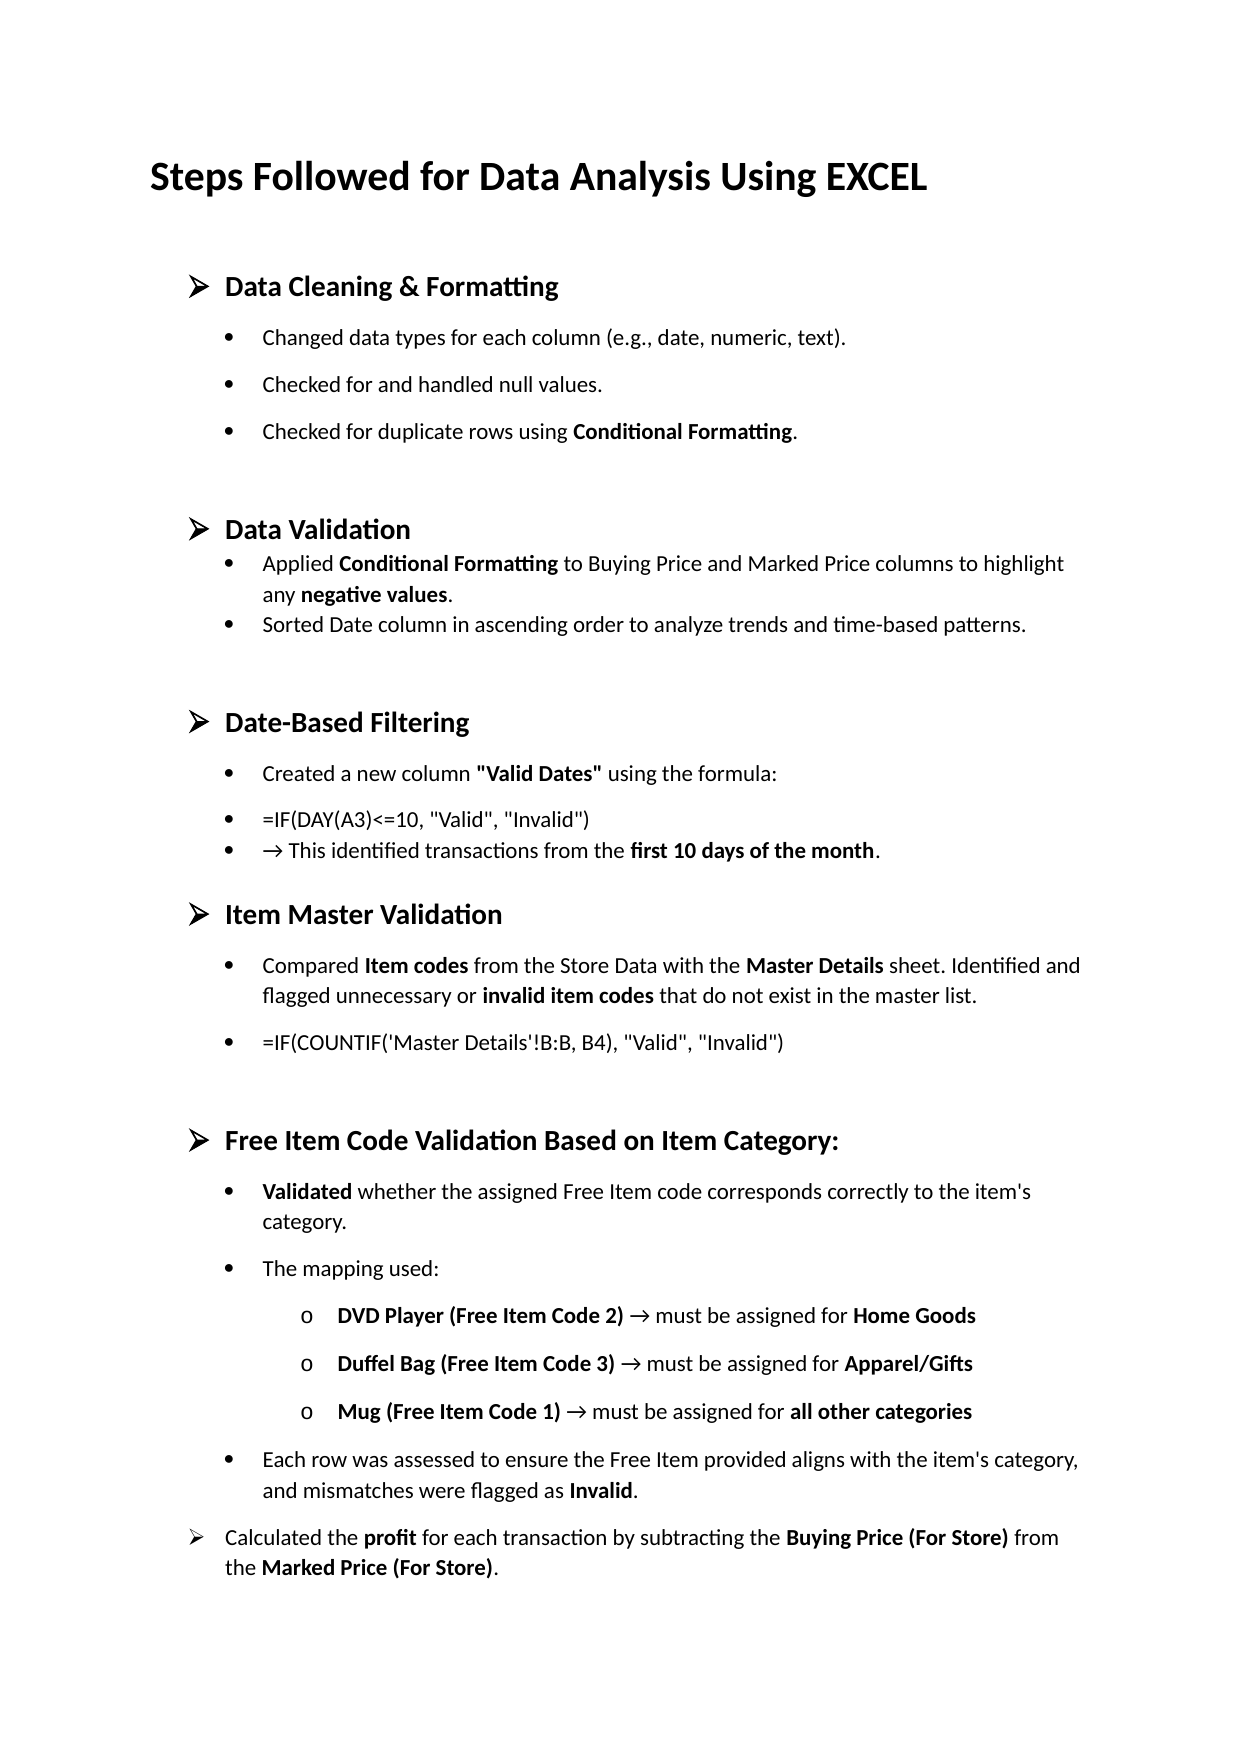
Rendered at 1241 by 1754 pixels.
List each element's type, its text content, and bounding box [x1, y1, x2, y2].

list DVD Player (Free Item Code 2) → must be assigned for Home Goods [300, 1301, 1090, 1330]
list Created a new column "Valid Dates" using the formula: [225, 759, 1090, 787]
list Free Item Code Validation Based on Item Category: [187, 1122, 1090, 1158]
list Validated whether the assigned Free Item code corresponds correctly to the item's category. [225, 1177, 1090, 1236]
list Date-Based Filtering [187, 704, 1090, 739]
list Changed data types for each column (e.g., date, numeric, text). [225, 323, 1090, 352]
list Mug (Free Item Code 1) → must be assigned for all other categories [300, 1397, 1090, 1427]
list The mapping used: [225, 1254, 1090, 1282]
list Each row was assessed to ensure the Free Item provided aligns with the item's category, and mismatches were flagged as Invalid. [225, 1446, 1090, 1504]
list Applied Conditional Formatting to Buying Price and Marked Price columns to highlight any negative values. [225, 549, 1090, 608]
list Data Cleaning & Formatting [187, 268, 1090, 304]
list Duffel Bag (Free Item Code 3) → must be assigned for Apparel/Gifts [300, 1349, 1090, 1378]
list → This identified transactions from the first 10 days of the month. [225, 836, 1090, 864]
list Checked for and handled null values. [225, 370, 1090, 398]
text Steps Followed for Data Analysis Using EXCEL [150, 150, 1090, 201]
list Checked for duplicate rows using Conditional Formatting. [225, 417, 1090, 445]
list Data Validation [187, 511, 1090, 547]
list =IF(COUNTIF('Master Details'!B:B, B4), "Valid", "Invalid") [225, 1028, 1090, 1056]
list Calculated the profit for each transaction by subtracting the Buying Price (For Store) from the Marked Price (For Store). [187, 1523, 1090, 1581]
list Sorted Date column in ascending order to analyze trends and time-based patterns. [225, 610, 1090, 638]
list =IF(DAY(A3)<=10, "Valid", "Invalid") [225, 806, 1090, 834]
list Item Master Validation [187, 896, 1090, 932]
list Compared Item codes from the Store Data with the Master Details sheet. Identified and flagged unnecessary or invalid item codes that do not exist in the master list. [225, 951, 1090, 1009]
